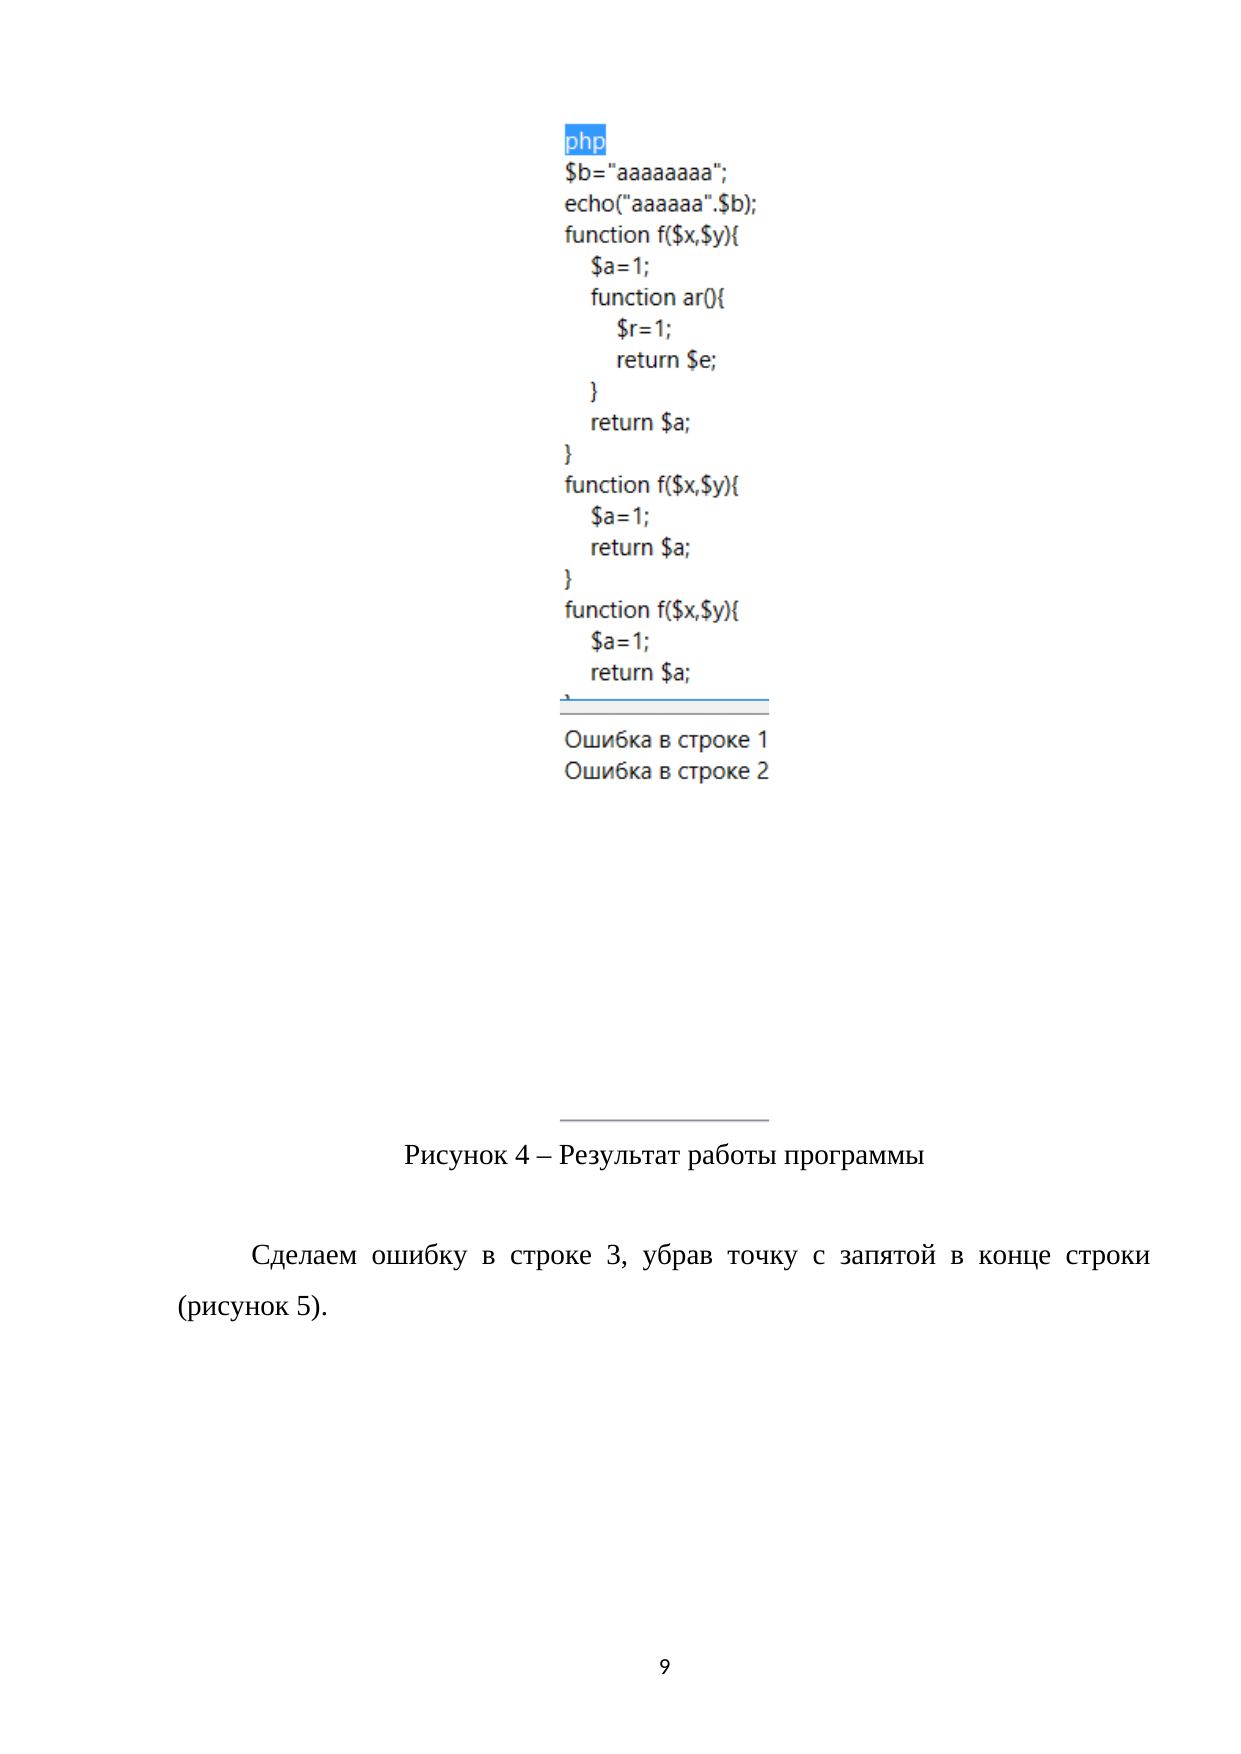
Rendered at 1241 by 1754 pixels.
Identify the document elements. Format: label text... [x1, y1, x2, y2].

picture [559, 118, 770, 1123]
text Рисунок 4 – Результат работы программы [177, 1137, 1152, 1170]
text Сделаем ошибку в строке 3, убрав точку с запятой в конце строки (рисунок 5). [177, 1237, 1152, 1321]
